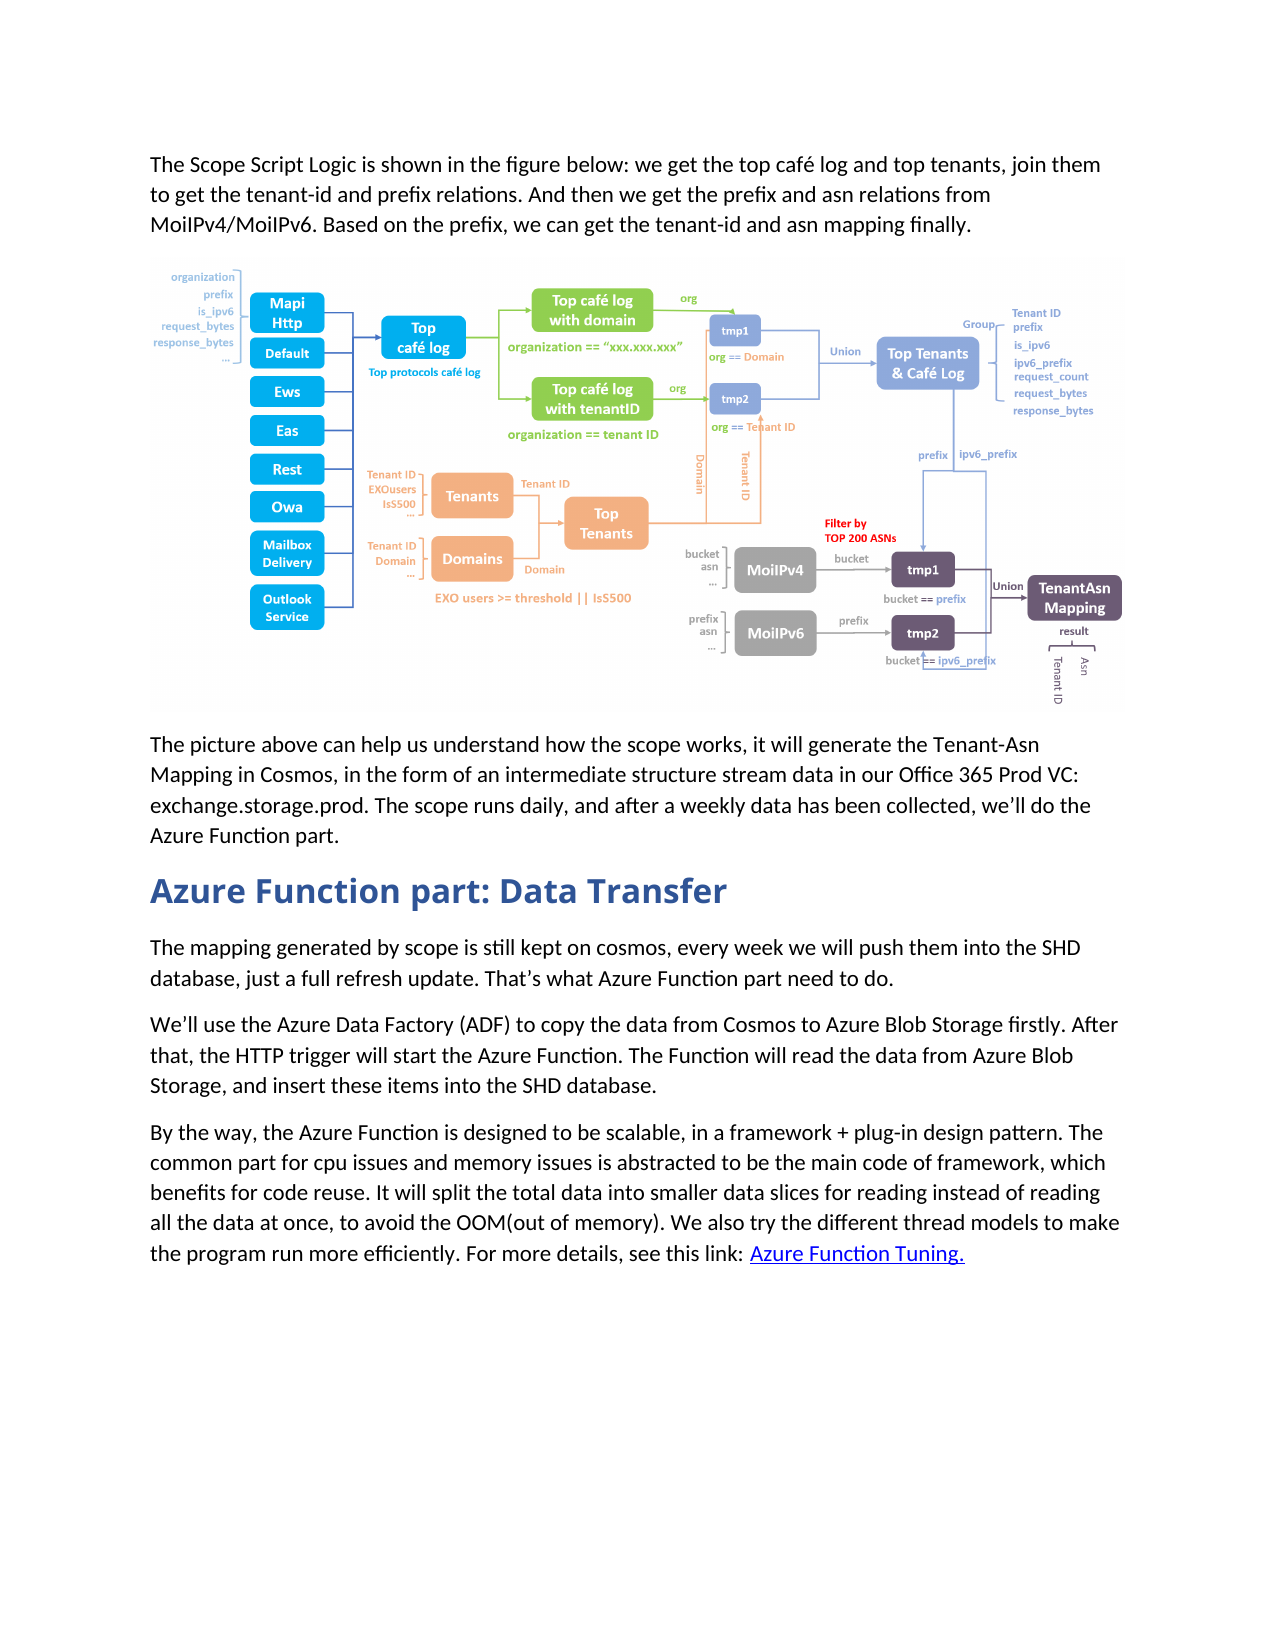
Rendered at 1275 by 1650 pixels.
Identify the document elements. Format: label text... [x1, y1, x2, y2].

text We’ll use the Azure Data Factory (ADF) to copy the data from Cosmos to Azure Blob Storage firstly. After that, the HTTP trigger will start the Azure Function. The Function will read the data from Azure Blob Storage, and insert these items into the SHD database. [150, 1011, 1125, 1099]
text By the way, the Azure Function is designed to be scalable, in a framework + plug-in design pattern. The common part for cpu issues and memory issues is abstracted to be the main code of framework, which benefits for code reuse. It will split the total data into smaller data slices for reading instead of reading all the data at once, to avoid the OOM(out of memory). We also try the different thread models to make the program run more efficiently. For more details, see this link: Azure Function Tuning. [150, 1118, 1125, 1267]
text The picture above can help us understand how the scope works, it will generate the Tenant-Asn Mapping in Cosmos, in the form of an intermediate structure stream data in our Office 365 Prod VC: exchange.storage.prod. The scope runs daily, and after a weekly data has been collected, we’ll do the Azure Function part. [150, 730, 1125, 849]
text The mapping generated by scope is still kept on cosmos, every week we will push them into the SHD database, just a full refresh update. That’s what Azure Function part need to do. [150, 933, 1125, 992]
text Azure Function part: Data Transfer [150, 868, 1125, 913]
picture [150, 257, 1125, 712]
text The Scope Script Logic is shown in the figure below: we get the top café log and top tenants, join them to get the tenant-id and prefix relations. And then we get the prefix and asn relations from MoiIPv4/MoiIPv6. Based on the prefix, we can get the tenant-id and asn mapping finally. [150, 150, 1125, 238]
